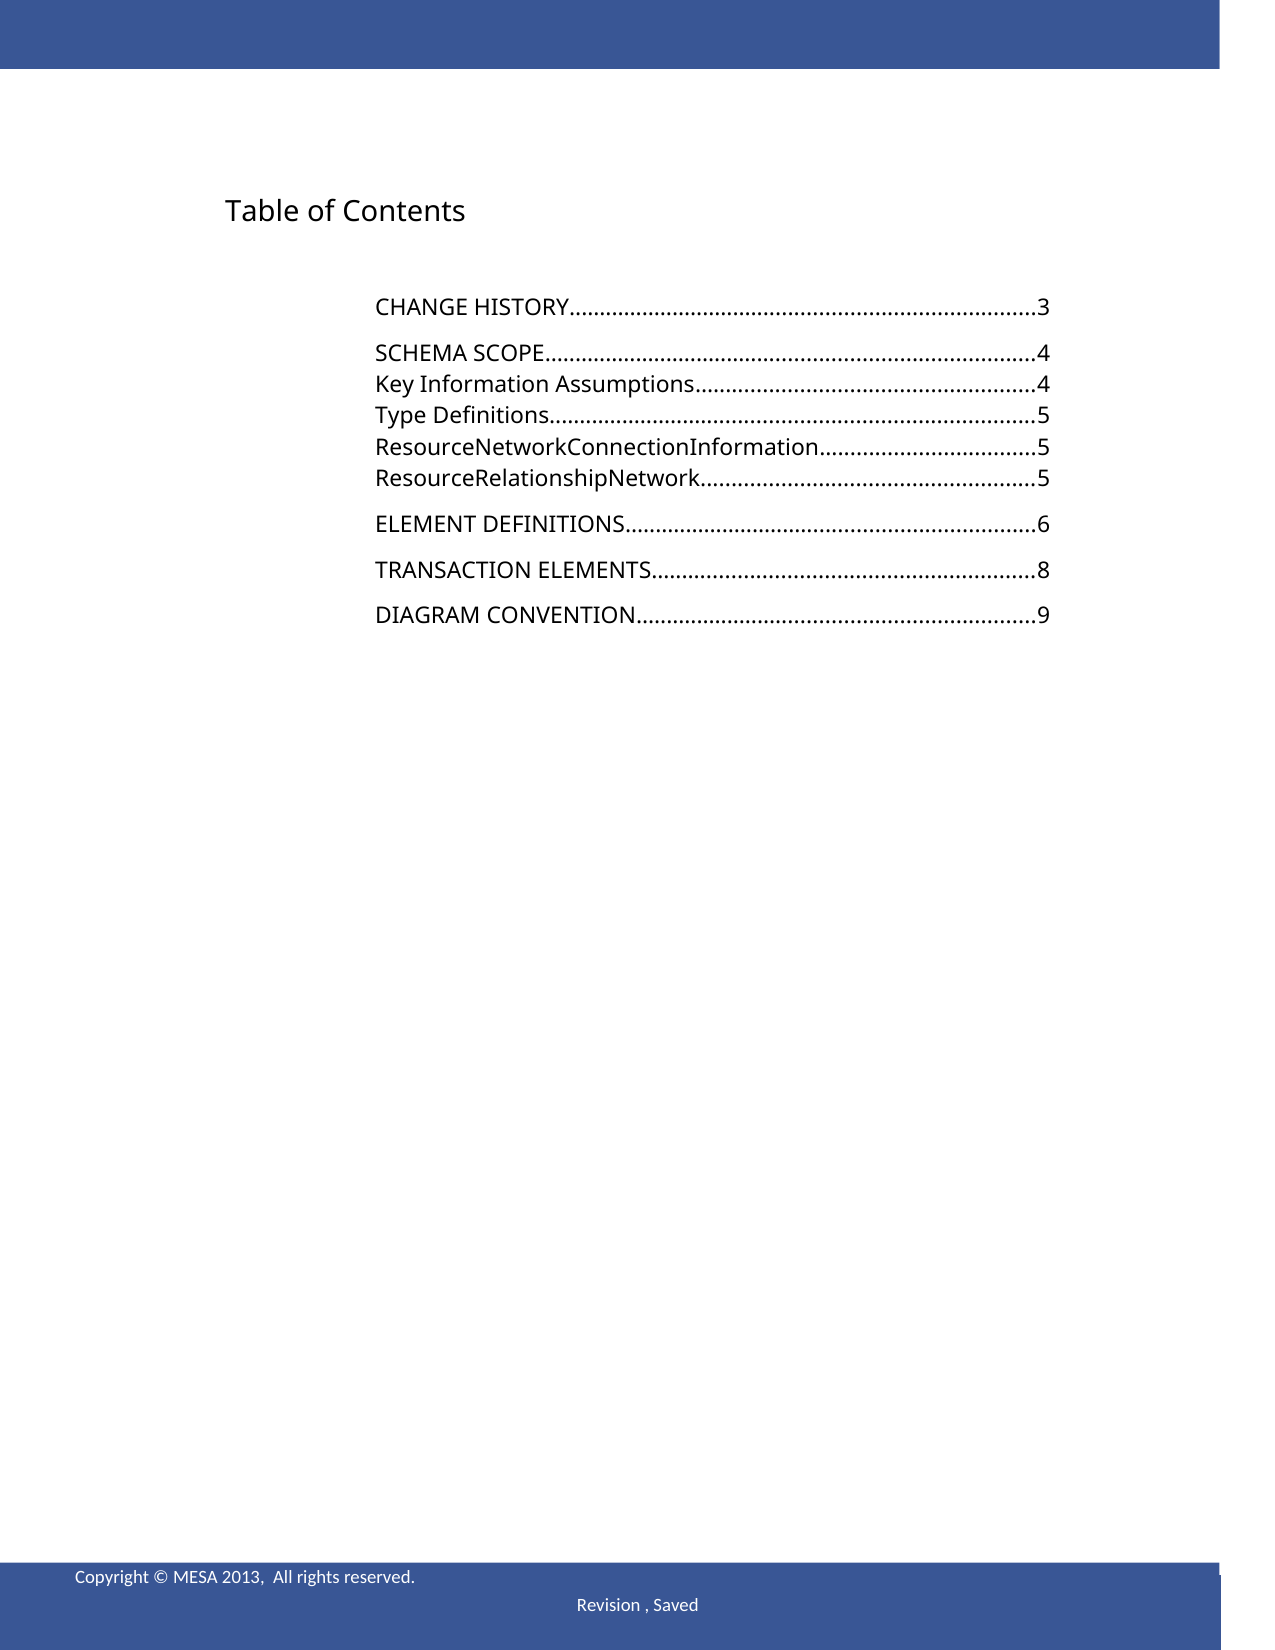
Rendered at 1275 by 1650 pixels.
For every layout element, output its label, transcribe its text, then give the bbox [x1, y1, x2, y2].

text Schema Scope 4 [375, 336, 1200, 368]
text Table of Contents [225, 191, 1200, 230]
text Key Information Assumptions 4 [375, 368, 1200, 399]
text Transaction Elements 8 [375, 553, 1200, 584]
text Element Definitions 6 [375, 507, 1200, 538]
text Change history 3 [375, 291, 1200, 322]
text ResourceRelationshipNetwork 5 [375, 461, 1200, 493]
text Type Definitions 5 [375, 399, 1200, 430]
text ResourceNetworkConnectionInformation 5 [375, 430, 1200, 461]
text Diagram Convention 9 [375, 599, 1200, 630]
